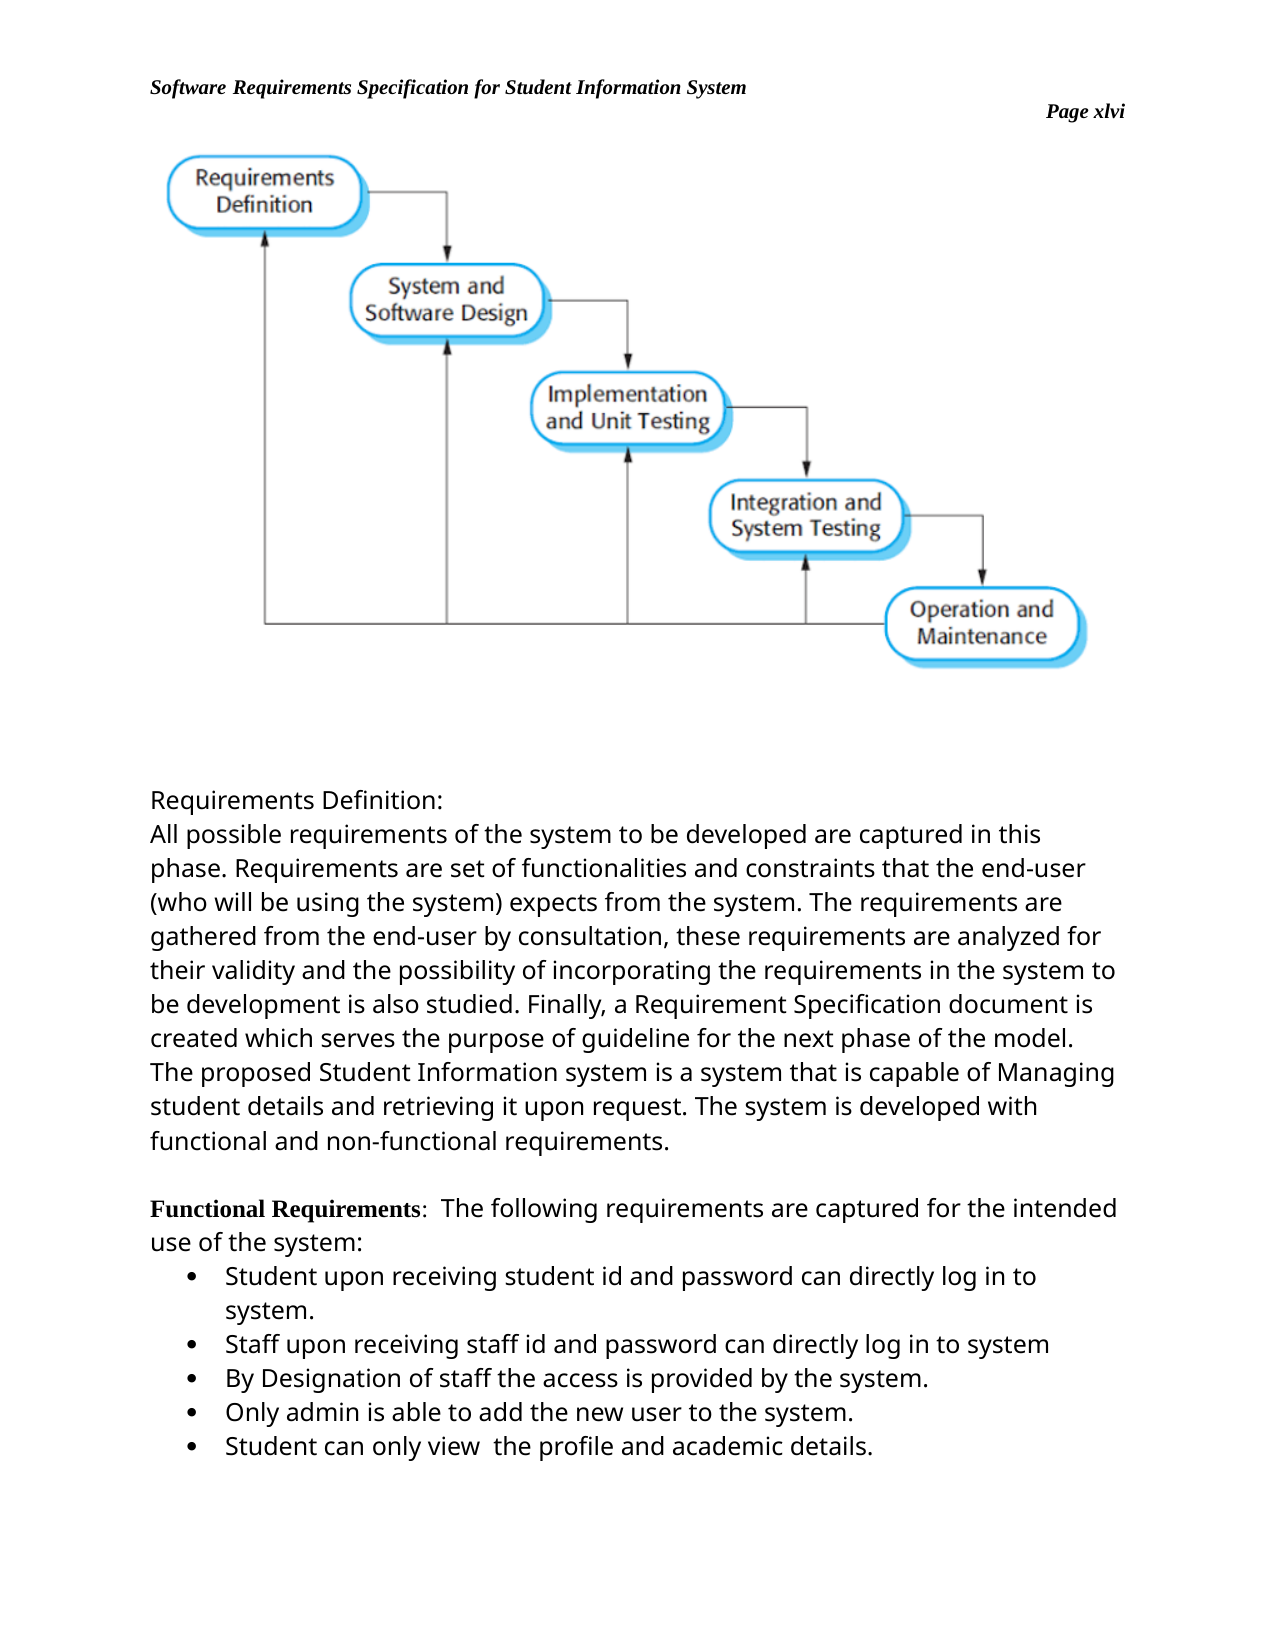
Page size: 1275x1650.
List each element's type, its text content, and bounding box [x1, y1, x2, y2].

list Student upon receiving student id and password can directly log in to system. [187, 1258, 1125, 1326]
text Requirements Definition: [150, 782, 1125, 817]
text The proposed Student Information system is a system that is capable of Managing student details and retrieving it upon request. The system is developed with functional and non-functional requirements. [150, 1055, 1125, 1157]
list Student can only view the profile and academic details. [187, 1429, 1125, 1463]
picture [150, 150, 1139, 725]
list By Designation of staff the access is provided by the system. [187, 1361, 1125, 1394]
text All possible requirements of the system to be developed are captured in this phase. Requirements are set of functionalities and constraints that the end-user (who will be using the system) expects from the system. The requirements are gathered from the end-user by consultation, these requirements are analyzed for their validity and the possibility of incorporating the requirements in the system to be development is also studied. Finally, a Requirement Specification document is created which serves the purpose of guideline for the next phase of the model. [150, 817, 1125, 1055]
list Staff upon receiving staff id and password can directly log in to system [187, 1326, 1125, 1361]
list Only admin is able to add the new user to the system. [187, 1394, 1125, 1429]
text Functional Requirements: The following requirements are captured for the intended use of the system: [150, 1190, 1125, 1258]
